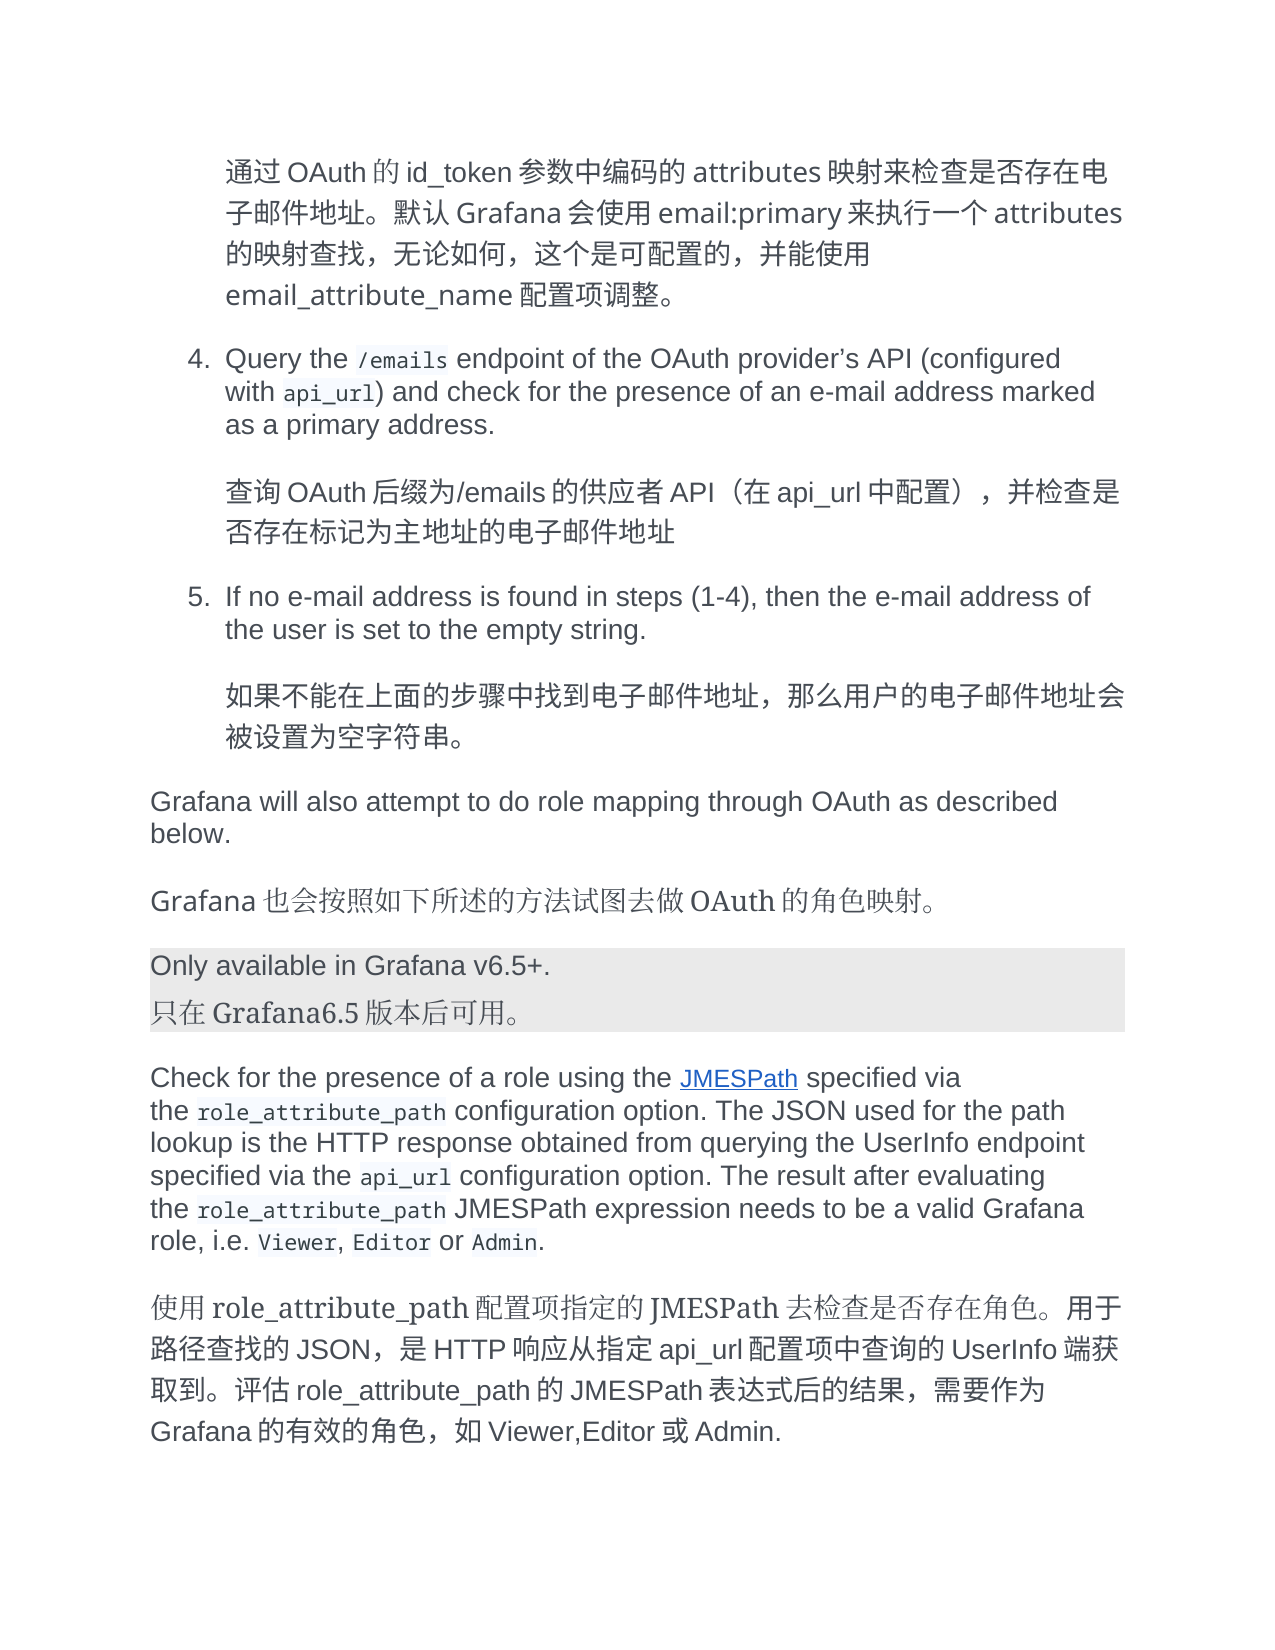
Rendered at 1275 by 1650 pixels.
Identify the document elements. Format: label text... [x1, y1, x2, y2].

text 只在Grafana6.5版本后可用。 [150, 991, 1125, 1032]
list If no e-mail address is found in steps (1-4), then the e-mail address of the user is set to the empty string. [187, 580, 1125, 645]
text Only available in Grafana v6.5+. [150, 948, 1125, 981]
list Query the /emails endpoint of the OAuth provider’s API (configured with api_url) and check for the presence of an e-mail address marked as a primary address. [187, 342, 1125, 440]
text Grafana也会按照如下所述的方法试图去做OAuth的角色映射。 [150, 879, 1125, 919]
text 如果不能在上面的步骤中找到电子邮件地址，那么用户的电子邮件地址会被设置为空字符串。 [225, 674, 1125, 756]
text 查询OAuth后缀为/emails的供应者API（在api_url中配置），并检查是否存在标记为主地址的电子邮件地址 [225, 469, 1125, 551]
text 使用role_attribute_path配置项指定的JMESPath去检查是否存在角色。用于路径查找的JSON，是HTTP响应从指定api_url配置项中查询的UserInfo端获取到。评估role_attribute_path的JMESPath表达式后的结果，需要作为Grafana的有效的角色，如Viewer,Editor或Admin. [150, 1286, 1125, 1449]
list 通过OAuth的id_token参数中编码的attributes映射来检查是否存在电子邮件地址。默认Grafana会使用email:primary来执行一个attributes的映射查找，无论如何，这个是可配置的，并能使用email_attribute_name配置项调整。 [225, 150, 1125, 313]
text Check for the presence of a role using the JMESPath specified via the role_attribute_path configuration option. The JSON used for the path lookup is the HTTP response obtained from querying the UserInfo endpoint specified via the api_url configuration option. The result after evaluating the role_attribute_path JMESPath expression needs to be a valid Grafana role, i.e. Viewer, Editor or Admin. [150, 1061, 1125, 1257]
text Grafana will also attempt to do role mapping through OAuth as described below. [150, 785, 1125, 849]
